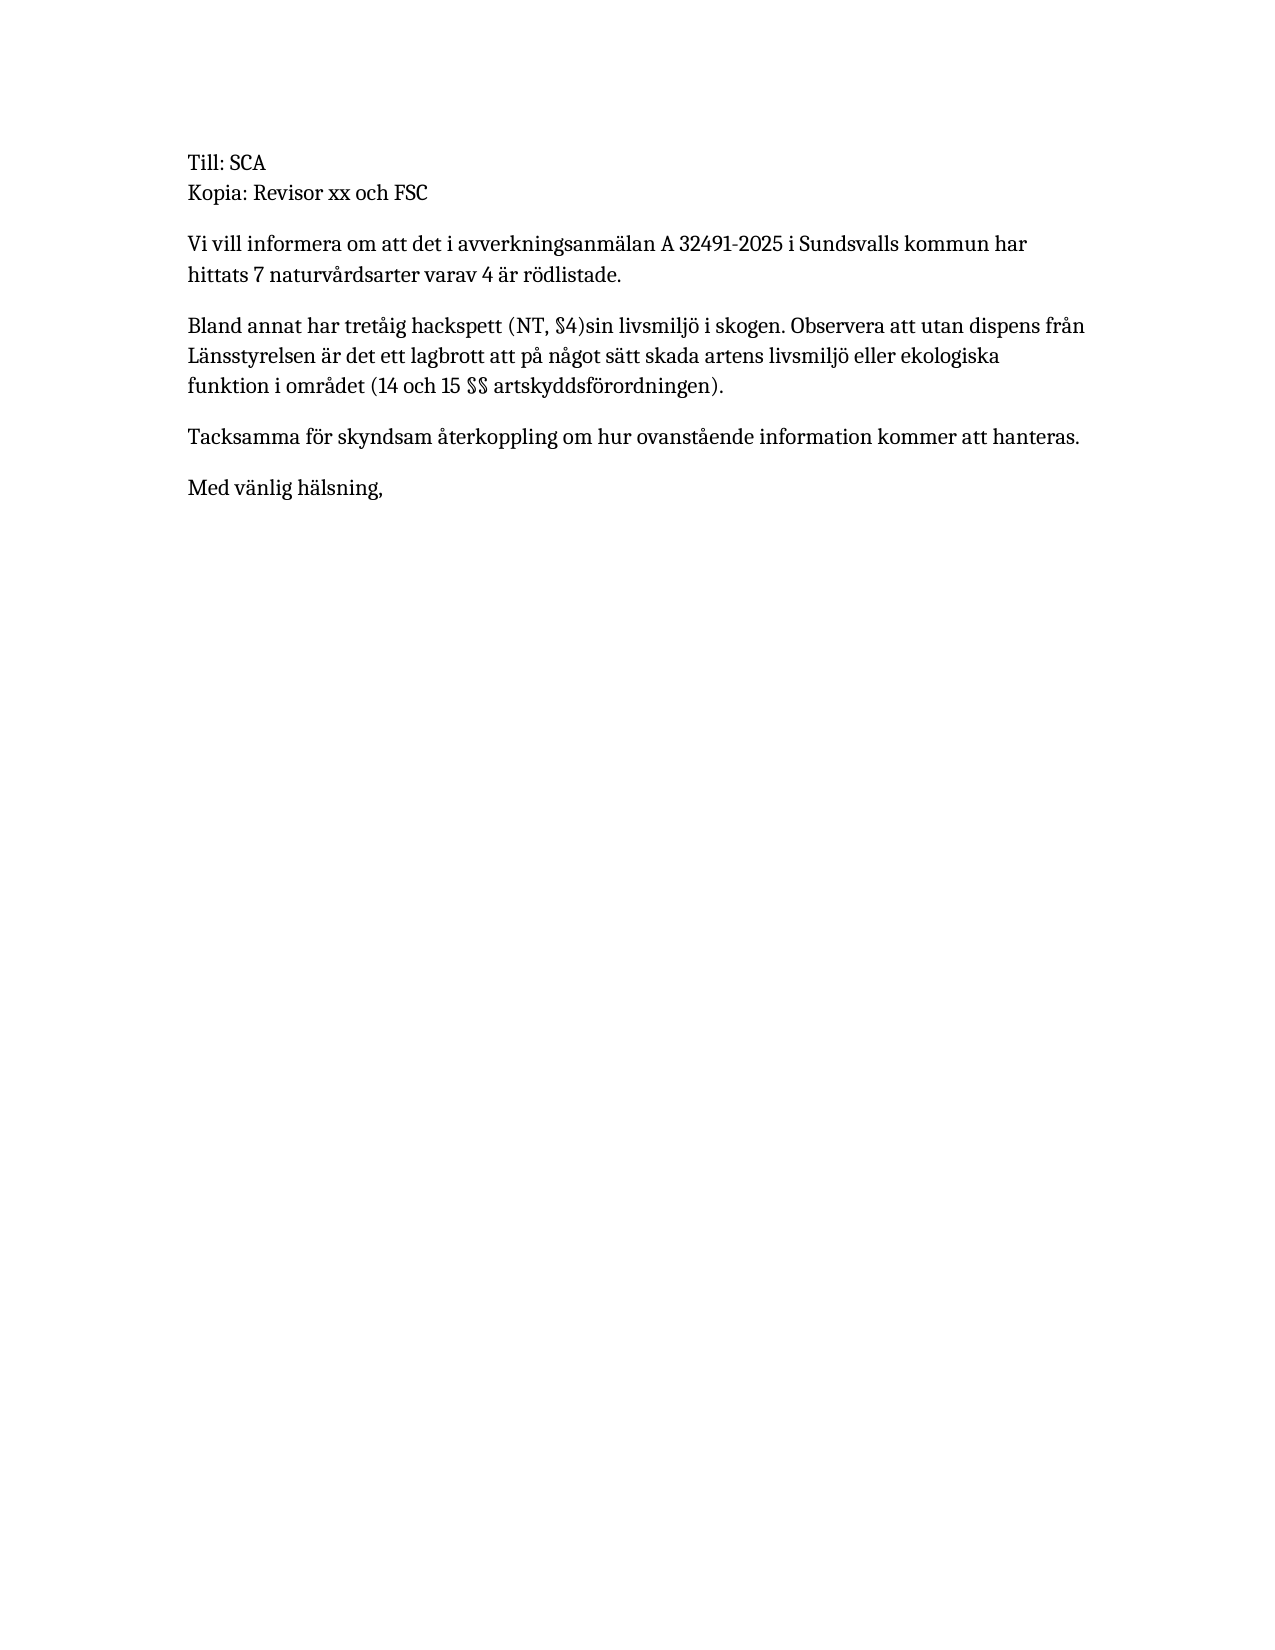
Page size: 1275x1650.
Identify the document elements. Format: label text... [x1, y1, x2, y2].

text Tacksamma för skyndsam återkoppling om hur ovanstående information kommer att hanteras. [187, 424, 1087, 450]
text Till: SCA Kopia: Revisor xx och FSC [187, 150, 1087, 207]
text Bland annat har tretåig hackspett (NT, §4)sin livsmiljö i skogen. Observera att utan dispens från Länsstyrelsen är det ett lagbrott att på något sätt skada artens livsmiljö eller ekologiska funktion i området (14 och 15 §§ artskyddsförordningen). [187, 312, 1087, 399]
text Vi vill informera om att det i avverkningsanmälan A 32491-2025 i Sundsvalls kommun har hittats 7 naturvårdsarter varav 4 är rödlistade. [187, 231, 1087, 288]
text Med vänlig hälsning, [187, 475, 1087, 532]
